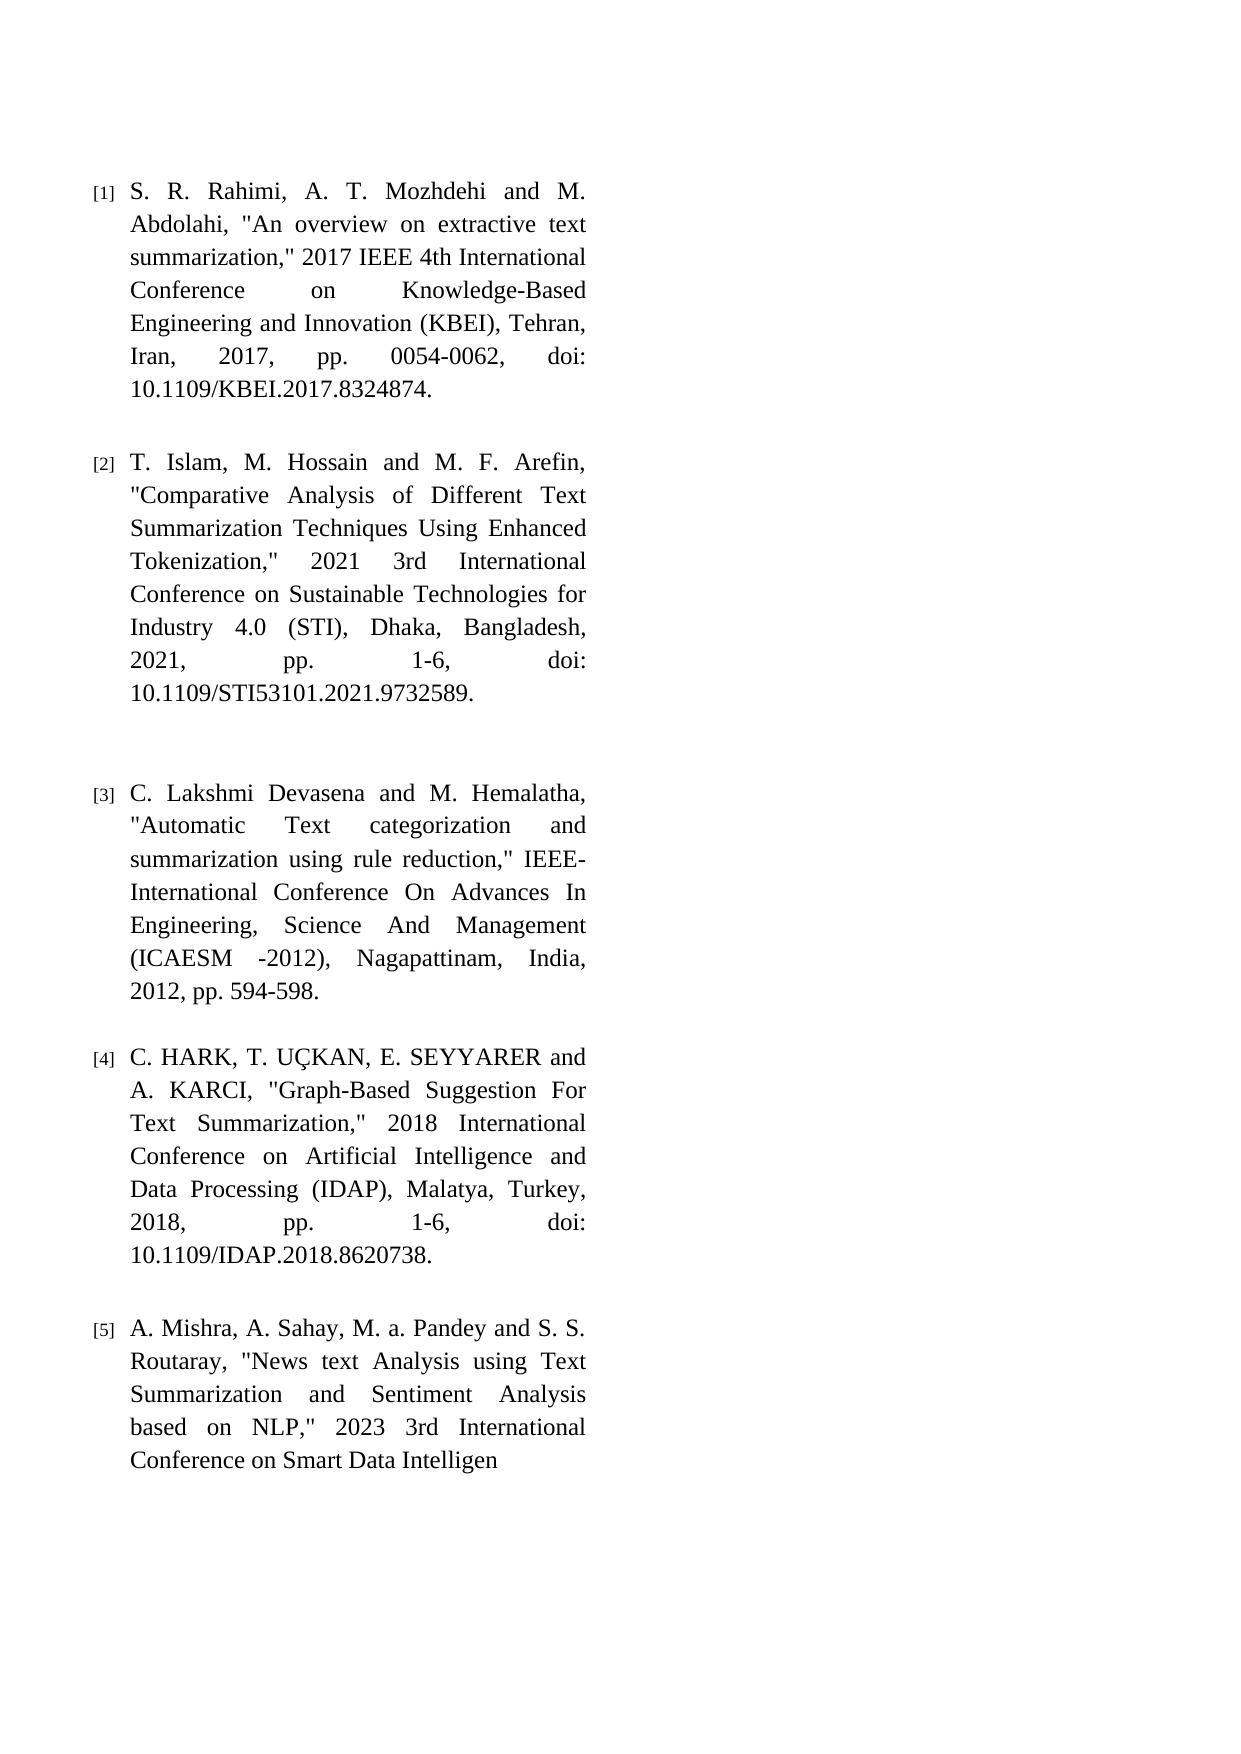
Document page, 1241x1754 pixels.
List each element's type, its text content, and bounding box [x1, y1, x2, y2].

list A. Mishra, A. Sahay, M. a. Pandey and S. S. Routaray, "News text Analysis using Text Summarization and Sentiment Analysis based on NLP," 2023 3rd International Conference on Smart Data Intelligen [93, 1313, 586, 1474]
list C. Lakshmi Devasena and M. Hemalatha, "Automatic Text categorization and summarization using rule reduction," IEEE-International Conference On Advances In Engineering, Science And Management (ICAESM -2012), Nagapattinam, India, 2012, pp. 594-598. [93, 778, 586, 1004]
list C. HARK, T. UÇKAN, E. SEYYARER and A. KARCI, "Graph-Based Suggestion For Text Summarization," 2018 International Conference on Artificial Intelligence and Data Processing (IDAP), Malatya, Turkey, 2018, pp. 1-6, doi: 10.1109/IDAP.2018.8620738. [93, 1042, 586, 1269]
list S. R. Rahimi, A. T. Mozhdehi and M. Abdolahi, "An overview on extractive text summarization," 2017 IEEE 4th International Conference on Knowledge-Based Engineering and Innovation (KBEI), Tehran, Iran, 2017, pp. 0054-0062, doi: 10.1109/KBEI.2017.8324874. [93, 176, 587, 403]
list T. Islam, M. Hossain and M. F. Arefin, "Comparative Analysis of Different Text Summarization Techniques Using Enhanced Tokenization," 2021 3rd International Conference on Sustainable Technologies for Industry 4.0 (STI), Dhaka, Bangladesh, 2021, pp. 1-6, doi: 10.1109/STI53101.2021.9732589. [93, 447, 587, 707]
